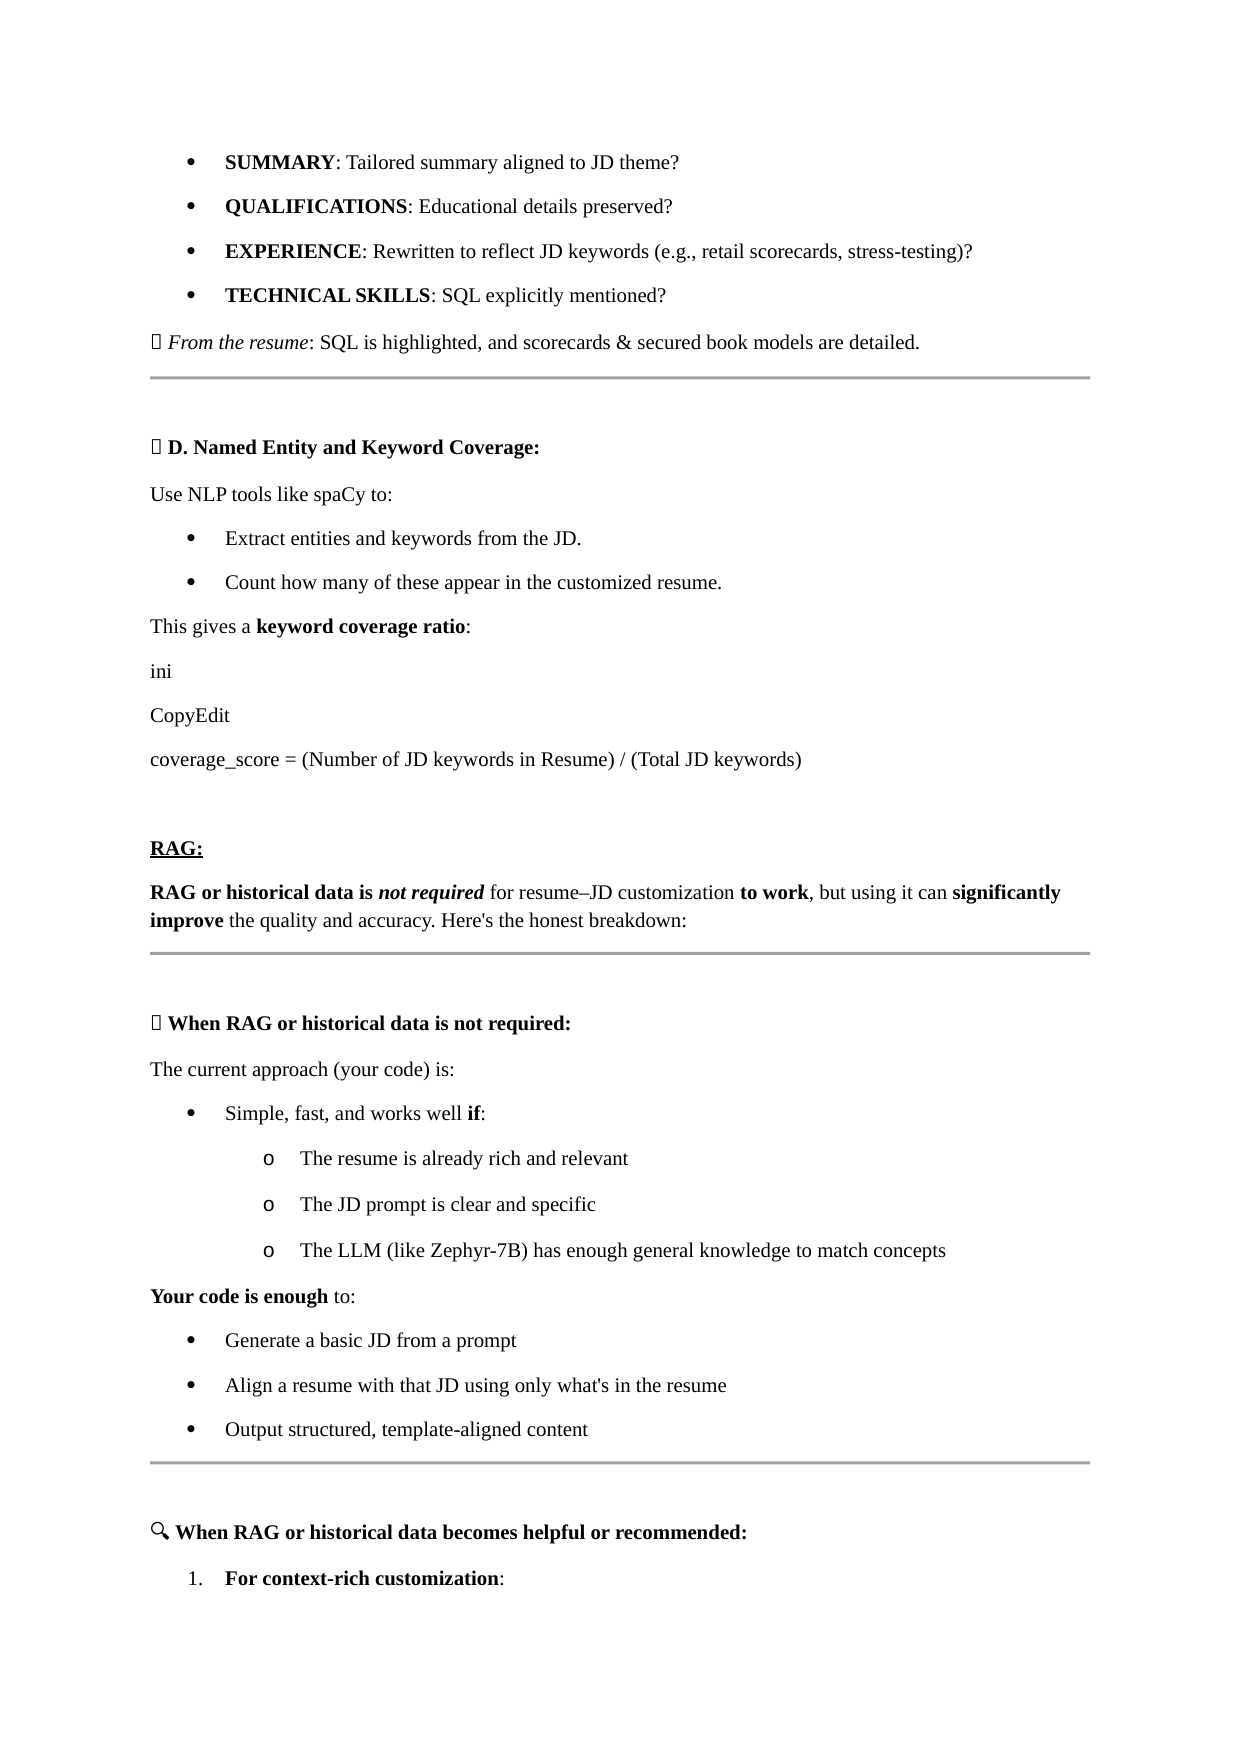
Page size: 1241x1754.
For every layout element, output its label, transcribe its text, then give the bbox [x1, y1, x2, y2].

text ✅ From the resume: SQL is highlighted, and scorecards & secured book models are detailed. [150, 327, 1090, 356]
text ini [150, 658, 1090, 683]
list For context-rich customization: [187, 1566, 1090, 1590]
list Output structured, template-aligned content [187, 1417, 1090, 1441]
list SUMMARY: Tailored summary aligned to JD theme? [187, 150, 1090, 174]
list Align a resume with that JD using only what's in the resume [187, 1373, 1090, 1397]
text RAG or historical data is not required for resume–JD customization to work, but using it can significantly improve the quality and accuracy. Here's the honest breakdown: [150, 880, 1090, 932]
list Extract entities and keywords from the JD. [187, 526, 1090, 550]
text CopyEdit [150, 703, 1090, 727]
list The LLM (like Zephyr-7B) has enough general knowledge to match concepts [262, 1238, 1090, 1264]
text ✅ When RAG or historical data is not required: [150, 1008, 1090, 1036]
list Generate a basic JD from a prompt [187, 1328, 1090, 1352]
list Count how many of these appear in the customized resume. [187, 570, 1090, 594]
text RAG: [150, 836, 1090, 860]
list EXPERIENCE: Rewritten to reflect JD keywords (e.g., retail scorecards, stress-testing)? [187, 238, 1090, 263]
list Simple, fast, and works well if: [187, 1101, 1090, 1125]
text coverage_score = (Number of JD keywords in Resume) / (Total JD keywords) [150, 747, 1090, 771]
text 🔍 When RAG or historical data becomes helpful or recommended: [150, 1517, 1090, 1546]
text Your code is enough to: [150, 1284, 1090, 1308]
text 📌 D. Named Entity and Keyword Coverage: [150, 432, 1090, 461]
list The resume is already rich and relevant [262, 1145, 1090, 1171]
list TECHNICAL SKILLS: SQL explicitly mentioned? [187, 283, 1090, 307]
list QUALIFICATIONS: Educational details preserved? [187, 194, 1090, 218]
text Use NLP tools like spaCy to: [150, 481, 1090, 506]
list The JD prompt is clear and specific [262, 1192, 1090, 1217]
text This gives a keyword coverage ratio: [150, 614, 1090, 638]
text The current approach (your code) is: [150, 1057, 1090, 1081]
